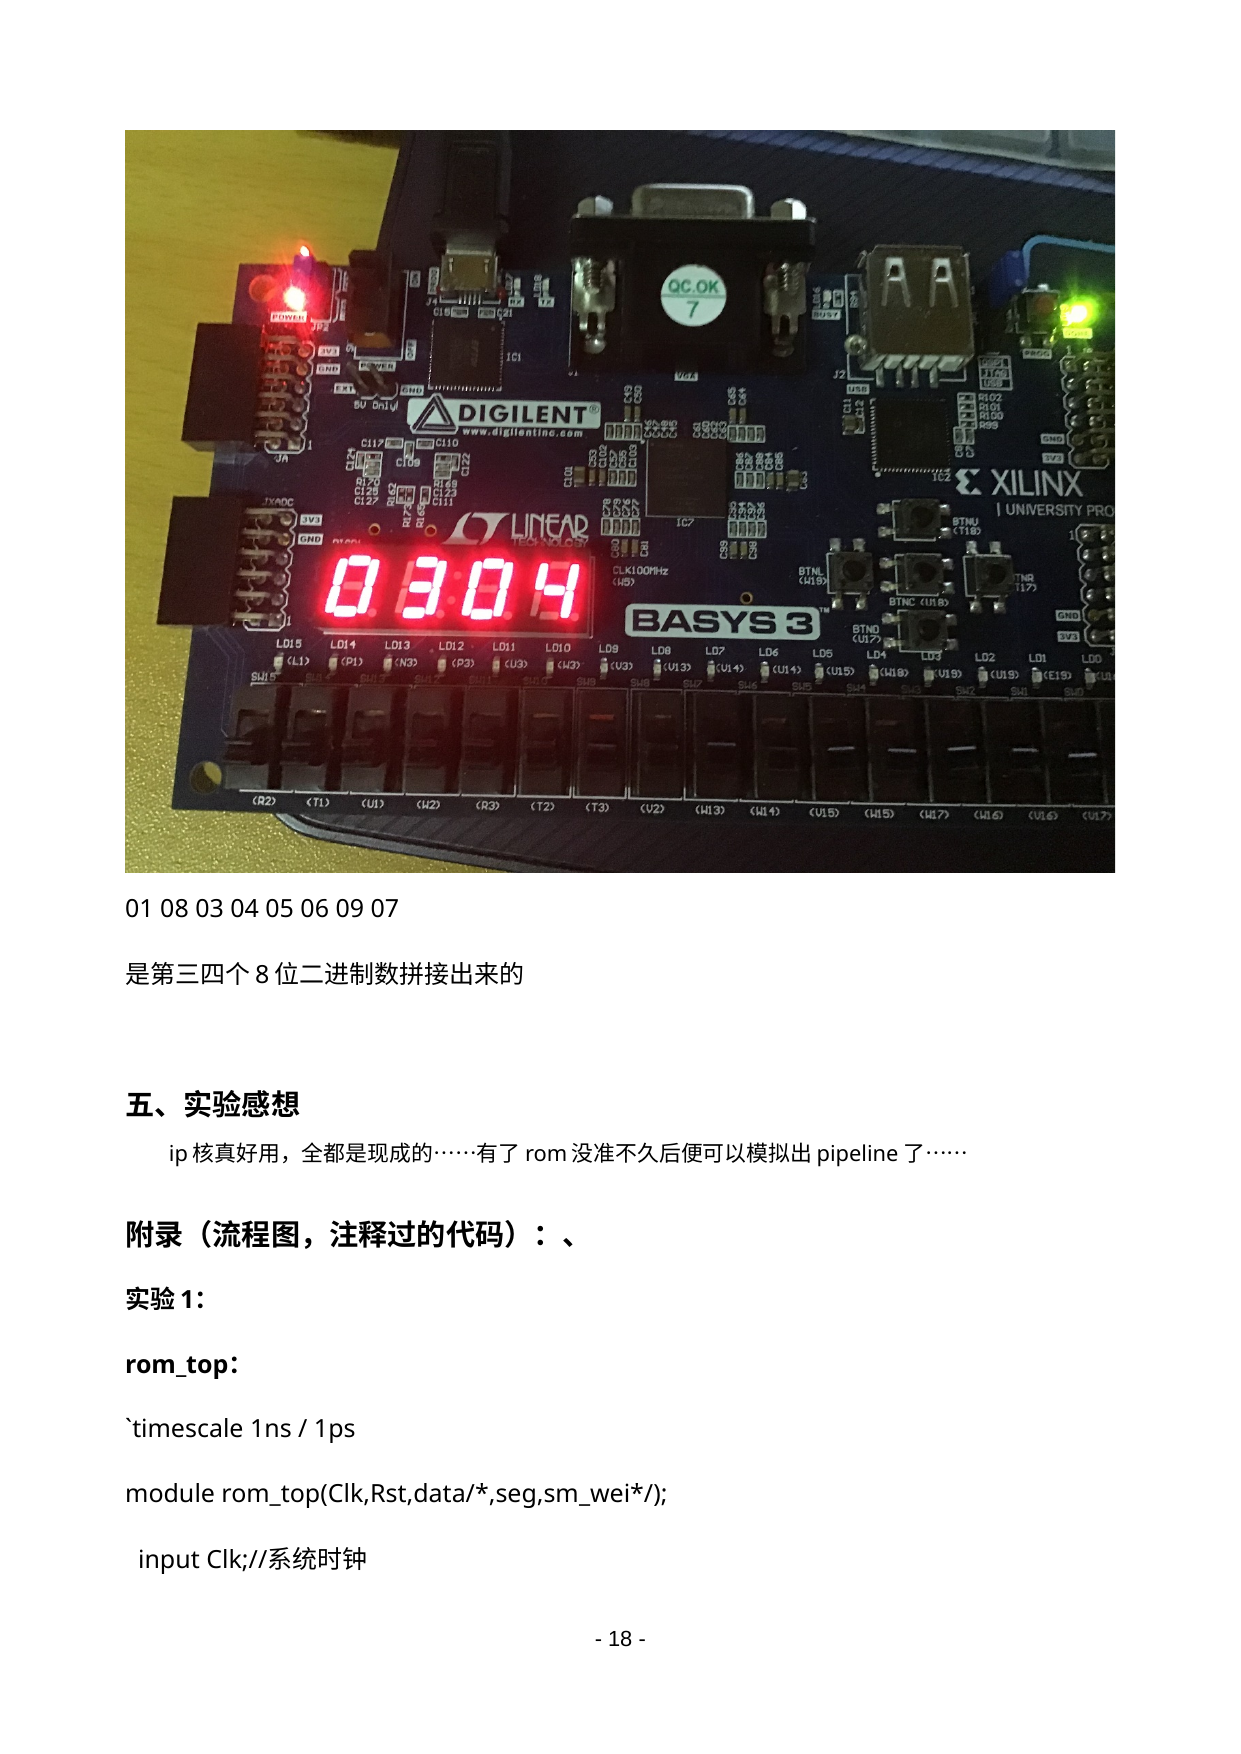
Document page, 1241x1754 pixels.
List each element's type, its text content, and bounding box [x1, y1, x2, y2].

text 实验1： [125, 1265, 1115, 1330]
text ip核真好用，全都是现成的……有了rom没准不久后便可以模拟出pipeline了…… [125, 1135, 1115, 1168]
picture [125, 130, 1116, 873]
text `timescale 1ns / 1ps [125, 1395, 1115, 1460]
text rom_top： [125, 1330, 1115, 1395]
text input Clk;//系统时钟 [125, 1525, 1115, 1590]
text 附录（流程图，注释过的代码）：、 [125, 1200, 1115, 1265]
text module rom_top(Clk,Rst,data/*,seg,sm_wei*/); [125, 1460, 1115, 1525]
text 01 08 03 04 05 06 09 07 [125, 875, 1115, 940]
text 是第三四个8位二进制数拼接出来的 [125, 940, 1115, 1005]
text 五、实验感想 [125, 1070, 1115, 1135]
